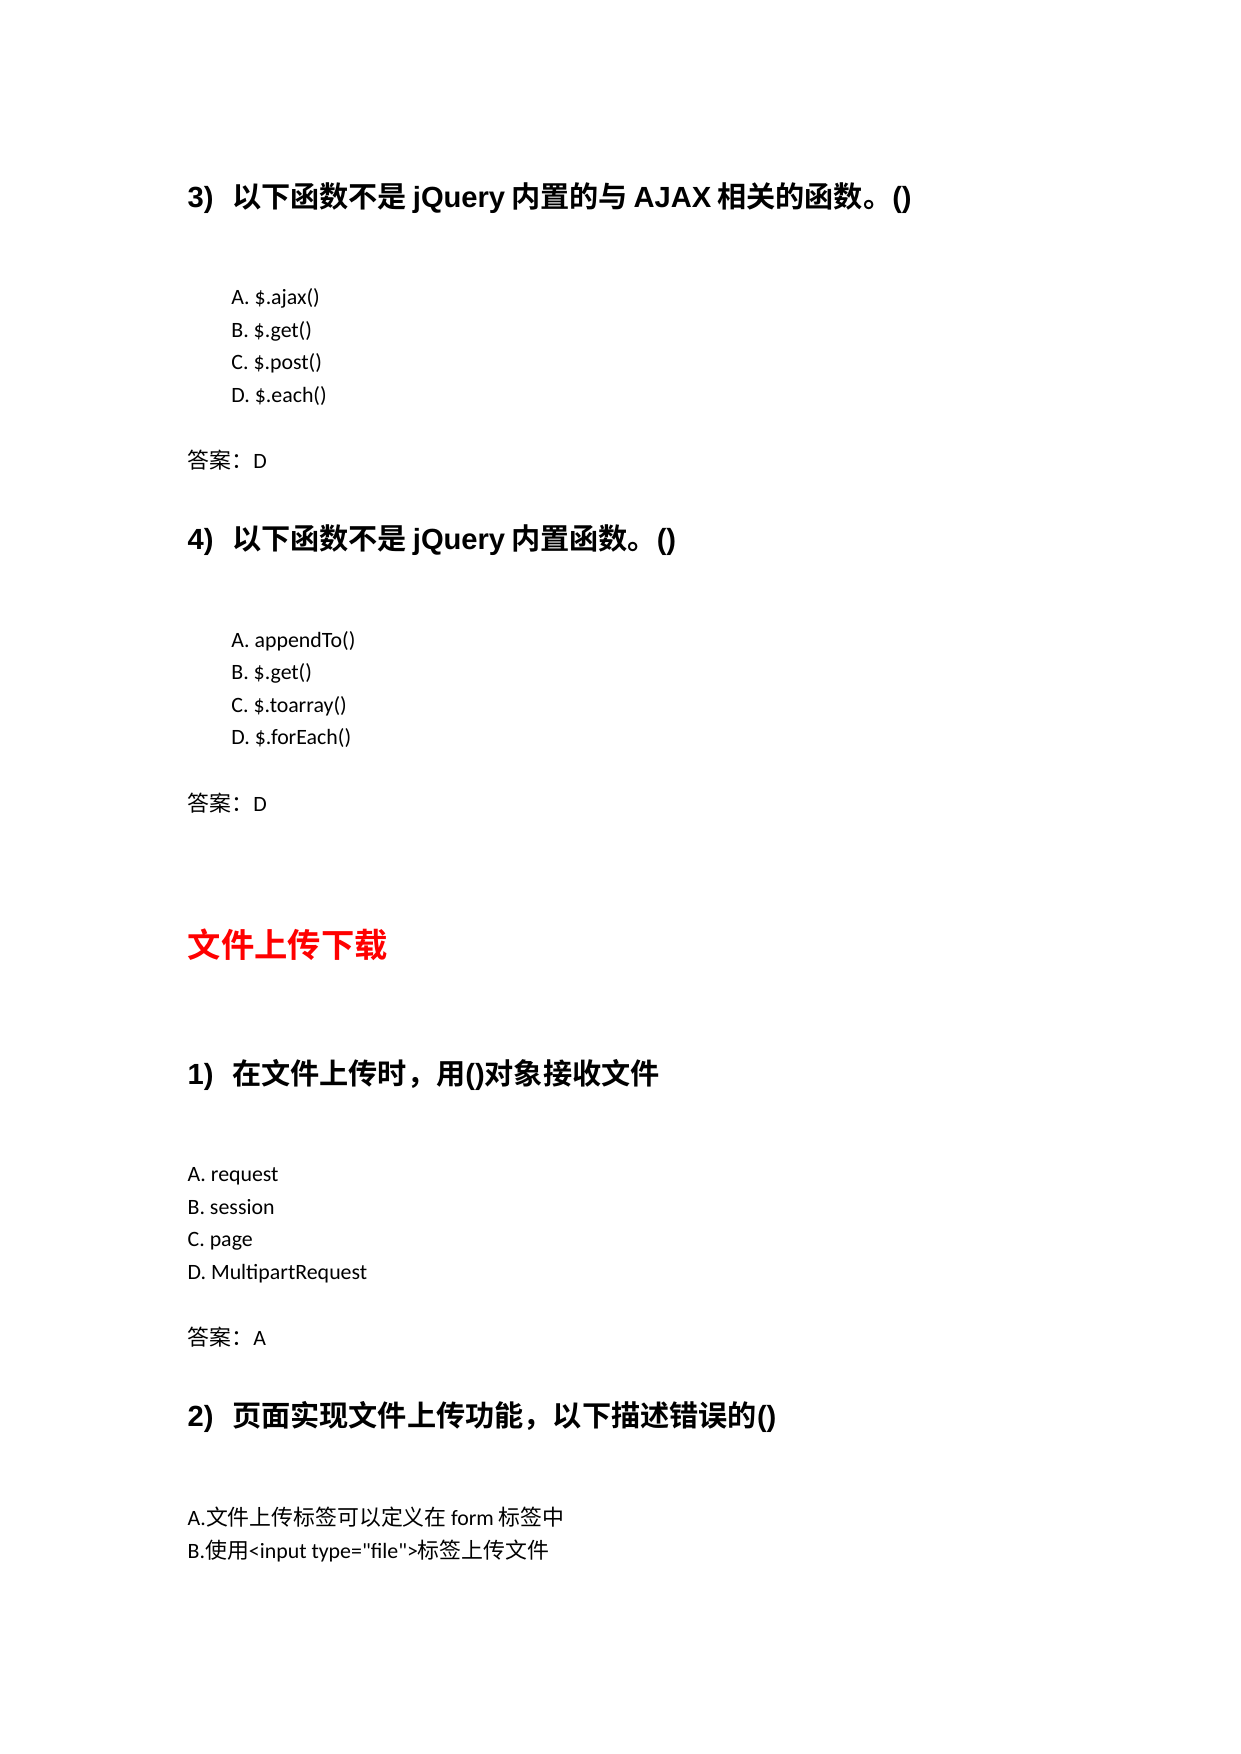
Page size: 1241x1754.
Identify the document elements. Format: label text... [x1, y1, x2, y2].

text 答案：D [187, 443, 1053, 475]
text A. $.ajax() [187, 280, 1053, 313]
subtitle 在文件上传时，用()对象接收文件 [187, 1039, 1053, 1104]
text A.文件上传标签可以定义在form标签中 [187, 1500, 1053, 1532]
text A. request [187, 1157, 1053, 1190]
text B.使用<input type="file">标签上传文件 [187, 1532, 1053, 1565]
subtitle 以下函数不是jQuery内置的与AJAX相关的函数。() [187, 162, 1053, 227]
text B. $.get() [187, 313, 1053, 345]
text B. $.get() [187, 656, 1053, 688]
subtitle 以下函数不是jQuery内置函数。() [187, 504, 1053, 569]
text 答案：D [187, 786, 1053, 818]
subtitle 页面实现文件上传功能，以下描述错误的() [187, 1382, 1053, 1447]
subtitle 文件上传下载 [187, 910, 1053, 975]
text C. $.toarray() [187, 688, 1053, 721]
text C. page [187, 1222, 1053, 1255]
text D. $.each() [187, 378, 1053, 410]
text C. $.post() [187, 345, 1053, 378]
text 答案：A [187, 1320, 1053, 1352]
text A. appendTo() [187, 623, 1053, 656]
text D. $.forEach() [187, 721, 1053, 753]
text D. MultipartRequest [187, 1255, 1053, 1287]
text B. session [187, 1190, 1053, 1222]
